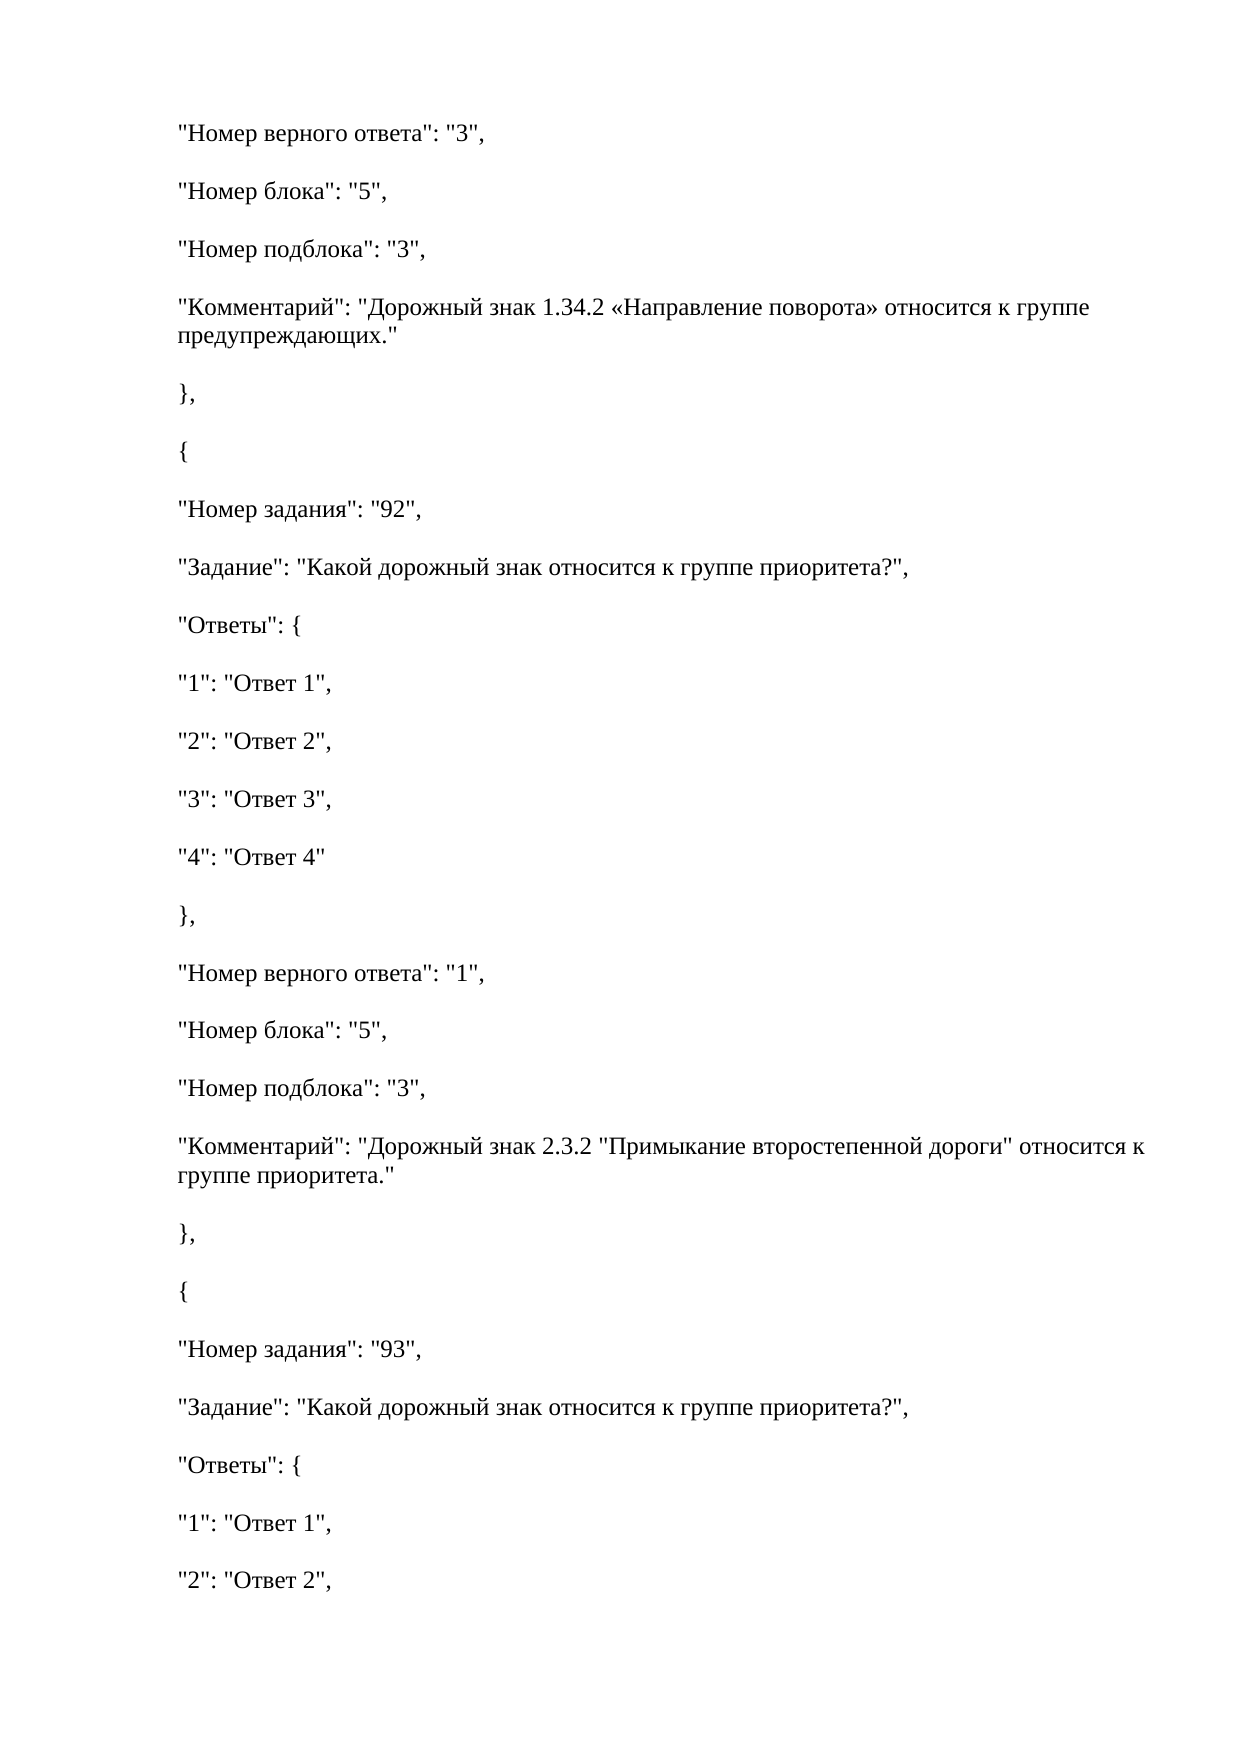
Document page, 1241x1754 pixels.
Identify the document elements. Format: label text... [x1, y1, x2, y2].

text "4": "Ответ 4" [177, 842, 1152, 871]
text { [177, 436, 1152, 465]
text "Комментарий": "Дорожный знак 1.34.2 «Направление поворота» относится к группе предупреждающих." [177, 292, 1152, 349]
text "Ответы": { [177, 1450, 1152, 1478]
text }, [177, 900, 1152, 928]
text "Ответы": { [177, 610, 1152, 639]
text "2": "Ответ 2", [177, 726, 1152, 755]
text "3": "Ответ 3", [177, 784, 1152, 813]
text "Номер блока": "5", [177, 176, 1152, 205]
text }, [177, 1218, 1152, 1247]
text "Задание": "Какой дорожный знак относится к группе приоритета?", [177, 552, 1152, 581]
text "1": "Ответ 1", [177, 668, 1152, 697]
text "Комментарий": "Дорожный знак 2.3.2 "Примыкание второстепенной дороги" относится к группе приоритета." [177, 1131, 1152, 1189]
text "Номер задания": "93", [177, 1334, 1152, 1363]
text "Задание": "Какой дорожный знак относится к группе приоритета?", [177, 1392, 1152, 1421]
text "Номер задания": "92", [177, 494, 1152, 523]
text "Номер верного ответа": "1", [177, 958, 1152, 986]
text "Номер верного ответа": "3", [177, 118, 1152, 147]
text { [177, 1276, 1152, 1305]
text "Номер подблока": "3", [177, 234, 1152, 263]
text "Номер подблока": "3", [177, 1073, 1152, 1102]
text "1": "Ответ 1", [177, 1508, 1152, 1536]
text }, [177, 378, 1152, 407]
text "2": "Ответ 2", [177, 1566, 1152, 1594]
text "Номер блока": "5", [177, 1016, 1152, 1044]
